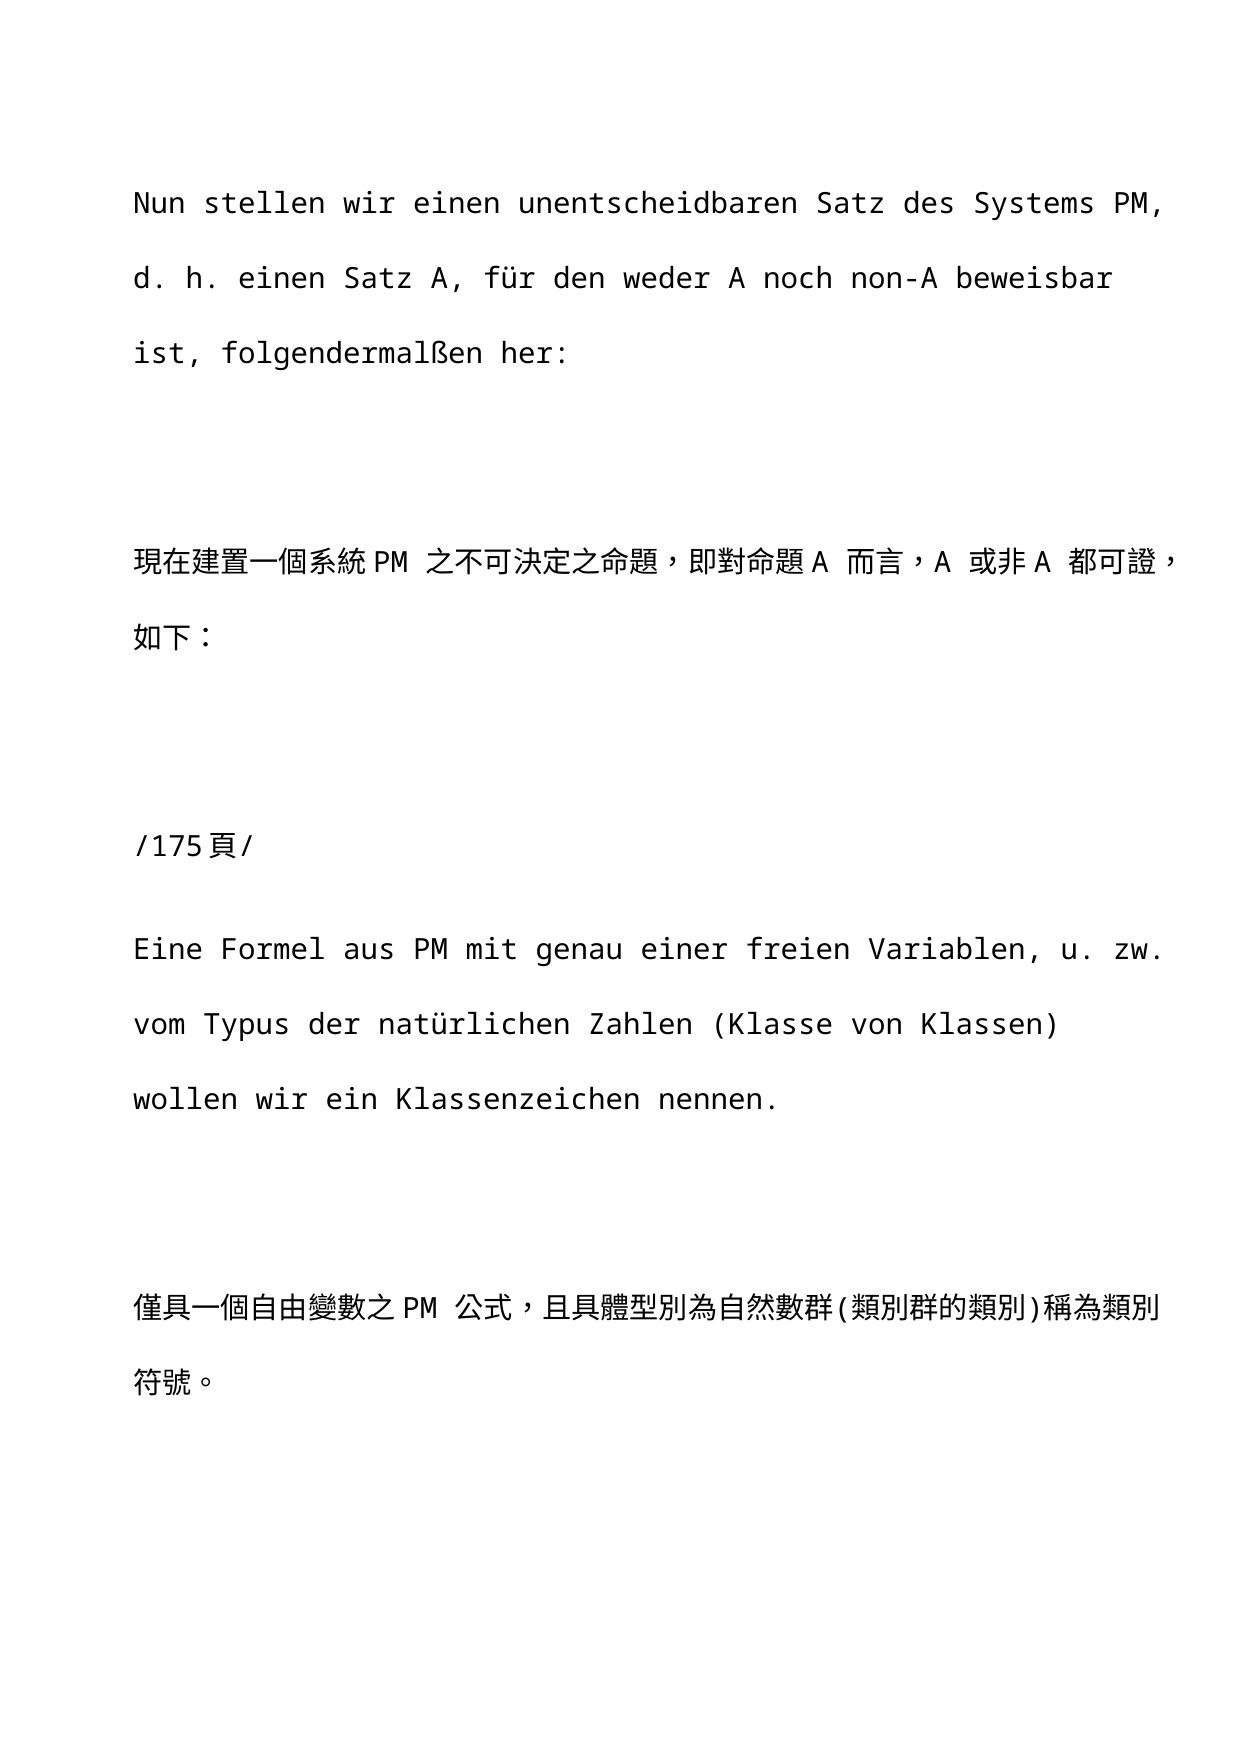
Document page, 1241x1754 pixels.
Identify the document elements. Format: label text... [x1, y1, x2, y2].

text Eine Formel aus PM mit genau einer freien Variablen, u. zw. vom Typus der natürlichen Zahlen (Klasse von Klassen) wollen wir ein Klassenzeichen nennen. [133, 910, 1167, 1135]
text 僅具一個自由變數之 PM 公式，且具體型別為自然數群(類別群的類別)稱為類別符號。 [133, 1269, 1167, 1419]
text 現在建置一個系統 PM 之不可決定之命題，即對命題 A 而言，A 或非 A 都可證，如下： [133, 523, 1167, 673]
text /175頁/ [133, 806, 1167, 881]
text Nun stellen wir einen unentscheidbaren Satz des Systems PM, d. h. einen Satz A, für den weder A noch non-A beweisbar ist, folgendermalßen her: [133, 164, 1167, 389]
